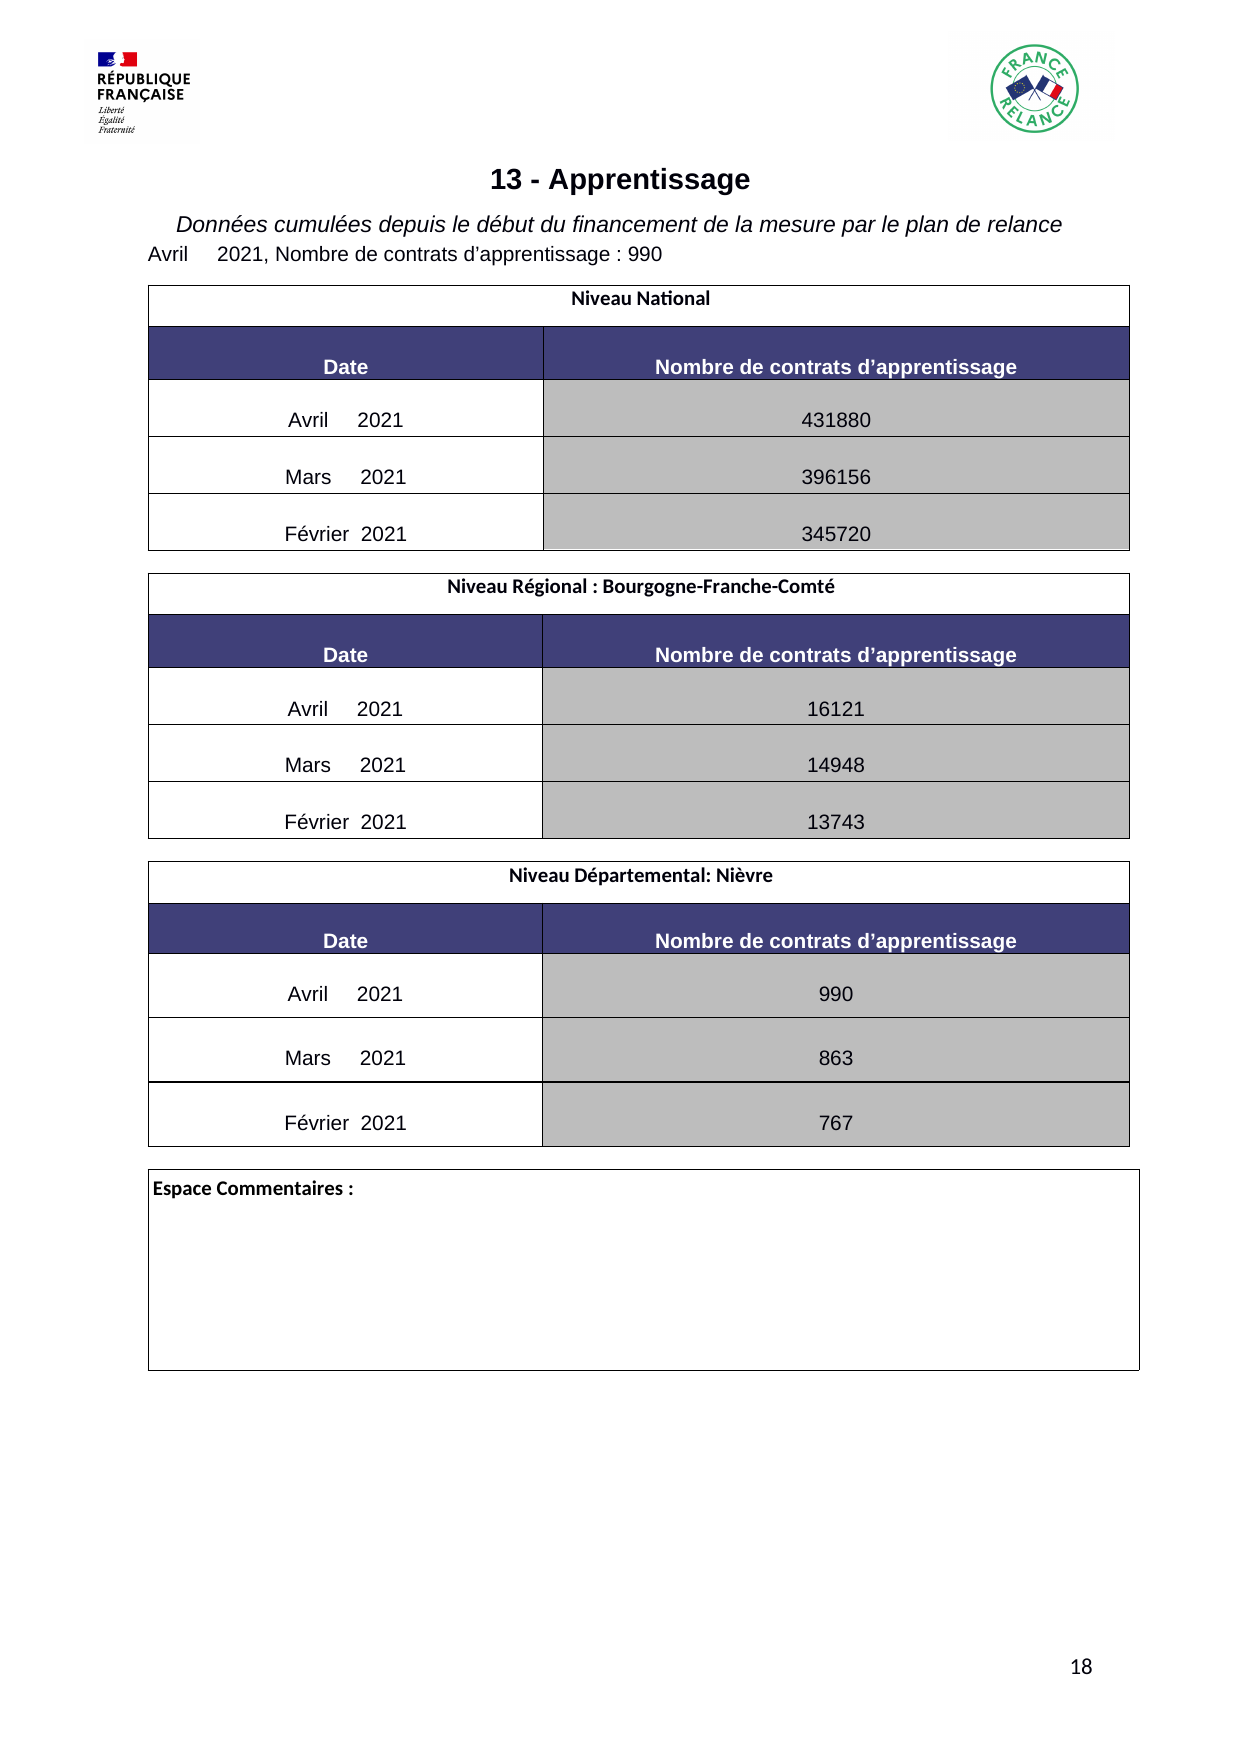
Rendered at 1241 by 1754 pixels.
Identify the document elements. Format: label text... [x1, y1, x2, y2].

table_cell Mars 2021 [149, 1018, 542, 1081]
subtitle 13 - Apprentissage [148, 162, 1093, 196]
table_cell Mars 2021 [149, 437, 543, 493]
table_cell 345720 [544, 494, 1129, 549]
table_header Niveau Départemental: Nièvre [149, 862, 1129, 902]
picture [84, 39, 200, 144]
table_cell Avril 2021 [149, 380, 543, 436]
table_cell 13743 [543, 782, 1129, 838]
table_cell Mars 2021 [149, 725, 542, 781]
text Avril 2021, Nombre de contrats d’apprentissage : 990 [148, 242, 1093, 266]
table_cell Février 2021 [149, 1083, 542, 1146]
table_cell Date [149, 904, 542, 953]
table_cell 767 [543, 1083, 1129, 1146]
table_header Niveau National [149, 286, 1129, 326]
table_cell 431880 [544, 380, 1129, 436]
table_header Espace Commentaires : [149, 1170, 1139, 1369]
table_cell Nombre de contrats d’apprentissage [544, 327, 1129, 379]
table_cell Nombre de contrats d’apprentissage [543, 615, 1129, 667]
table_cell Avril 2021 [149, 668, 542, 724]
table_cell 396156 [544, 437, 1129, 493]
text Données cumulées depuis le début du financement de la mesure par le plan de relance [148, 211, 1093, 237]
table_cell Février 2021 [149, 494, 543, 549]
table_cell 14948 [543, 725, 1129, 781]
table_cell Février 2021 [149, 782, 542, 838]
table_cell Date [149, 615, 542, 667]
table_cell 16121 [543, 668, 1129, 724]
table_cell Avril 2021 [149, 954, 542, 1017]
table_header Niveau Régional : Bourgogne-Franche-Comté [149, 574, 1129, 614]
picture [947, 31, 1115, 141]
table_cell 863 [543, 1018, 1129, 1081]
table_cell Date [149, 327, 543, 379]
table_cell Nombre de contrats d’apprentissage [543, 904, 1129, 953]
table_cell 990 [543, 954, 1129, 1017]
